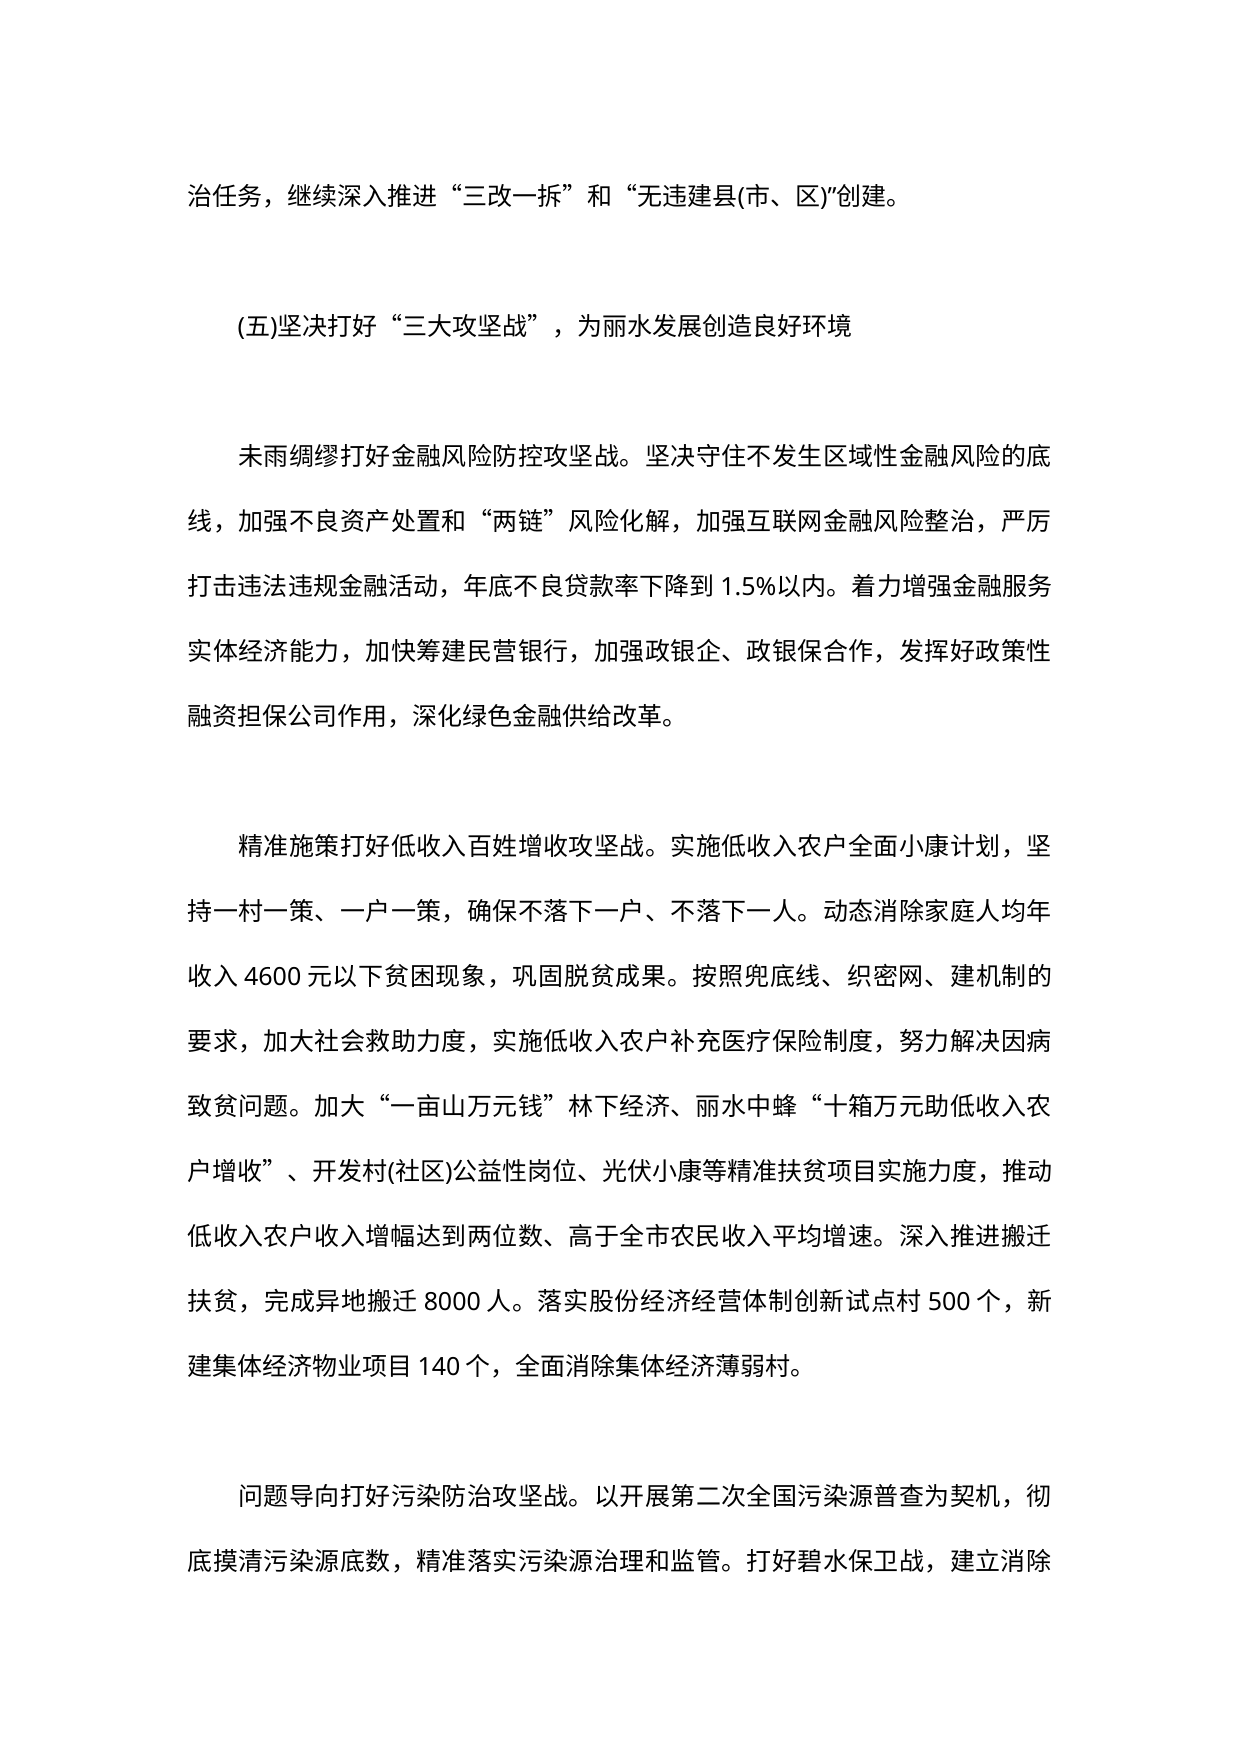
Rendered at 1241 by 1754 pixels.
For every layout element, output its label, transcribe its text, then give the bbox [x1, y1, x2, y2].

text 精准施策打好低收入百姓增收攻坚战。实施低收入农户全面小康计划，坚持一村一策、一户一策，确保不落下一户、不落下一人。动态消除家庭人均年收入4600元以下贫困现象，巩固脱贫成果。按照兜底线、织密网、建机制的要求，加大社会救助力度，实施低收入农户补充医疗保险制度，努力解决因病致贫问题。加大“一亩山万元钱”林下经济、丽水中蜂“十箱万元助低收入农户增收”、开发村(社区)公益性岗位、光伏小康等精准扶贫项目实施力度，推动低收入农户收入增幅达到两位数、高于全市农民收入平均增速。深入推进搬迁扶贫，完成异地搬迁8000人。落实股份经济经营体制创新试点村500个，新建集体经济物业项目140个，全面消除集体经济薄弱村。 [187, 812, 1053, 1397]
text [187, 1462, 1053, 1592]
text (五)坚决打好“三大攻坚战”，为丽水发展创造良好环境 [187, 292, 1053, 357]
text 未雨绸缪打好金融风险防控攻坚战。坚决守住不发生区域性金融风险的底线，加强不良资产处置和“两链”风险化解，加强互联网金融风险整治，严厉打击违法违规金融活动，年底不良贷款率下降到1.5%以内。着力增强金融服务实体经济能力，加快筹建民营银行，加强政银企、政银保合作，发挥好政策性融资担保公司作用，深化绿色金融供给改革。 [187, 422, 1053, 747]
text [187, 162, 1053, 227]
